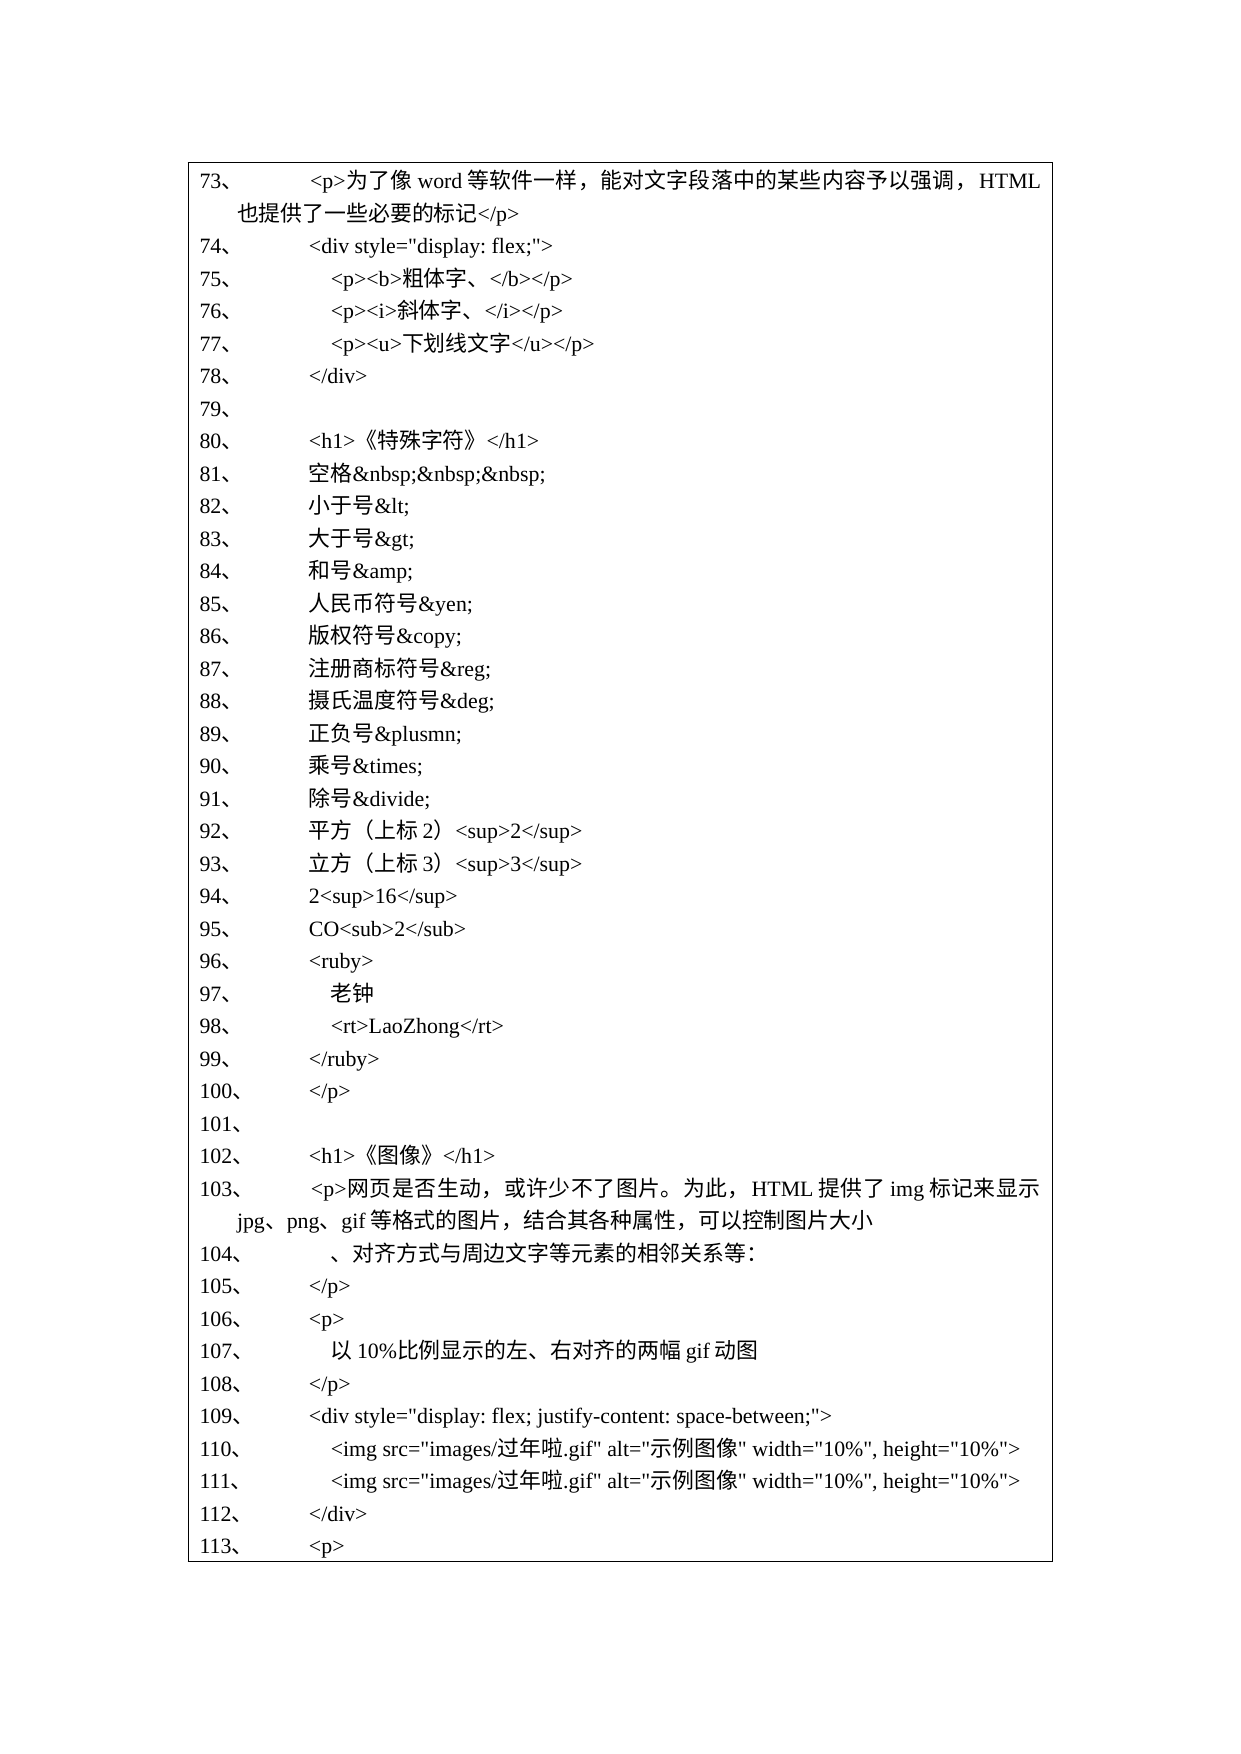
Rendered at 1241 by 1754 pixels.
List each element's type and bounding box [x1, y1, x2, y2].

table_header [189, 163, 1052, 1561]
